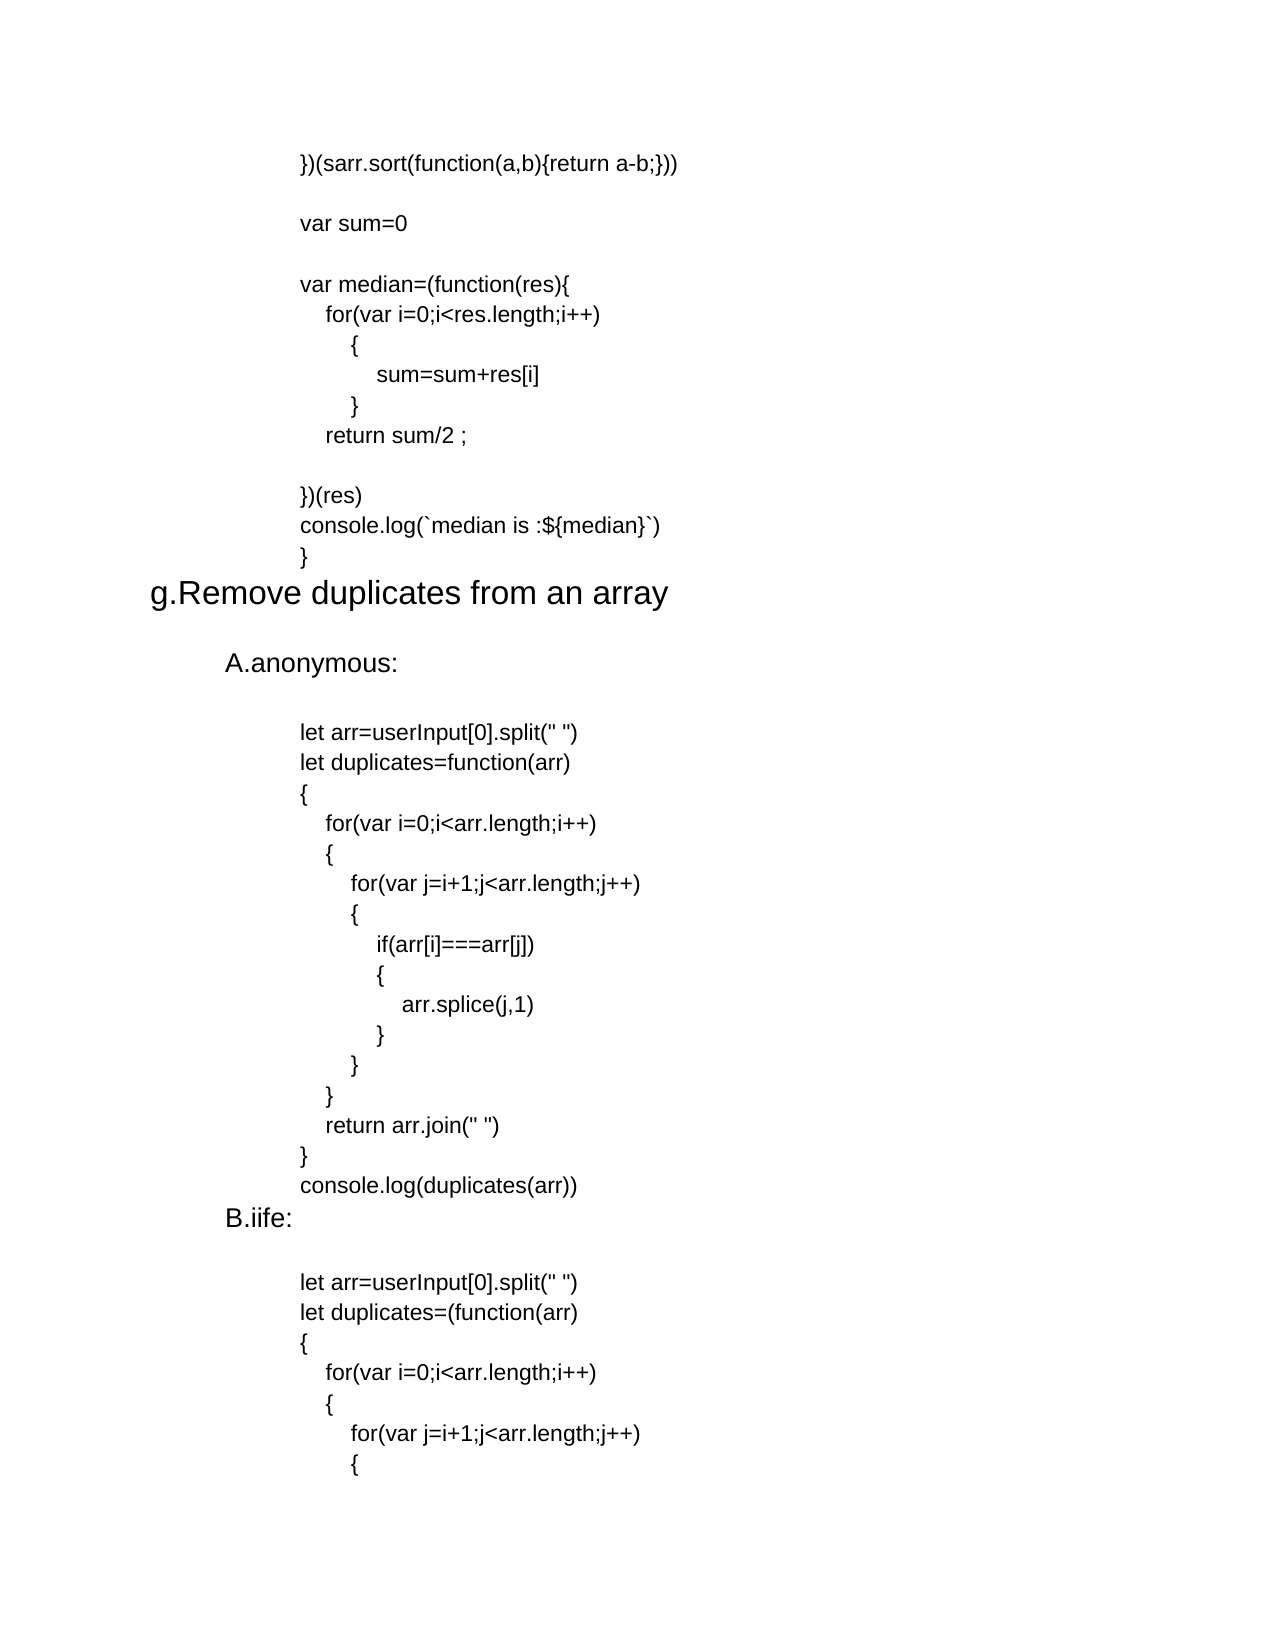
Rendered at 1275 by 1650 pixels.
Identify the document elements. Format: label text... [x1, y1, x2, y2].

text { [300, 961, 1125, 987]
text { [300, 1329, 1125, 1355]
text { [300, 779, 1125, 806]
text let duplicates=(function(arr) [300, 1299, 1125, 1325]
text return arr.join(" ") [300, 1112, 1125, 1138]
text let arr=userInput[0].split(" ") [300, 719, 1125, 746]
text B.iife: [225, 1202, 1125, 1234]
text g.Remove duplicates from an array [150, 573, 1125, 611]
text var sum=0 [300, 210, 1125, 237]
text { [300, 900, 1125, 927]
text } [300, 392, 1125, 418]
text for(var j=i+1;j<arr.length;j++) [300, 870, 1125, 897]
text var median=(function(res){ [300, 271, 1125, 297]
text { [300, 331, 1125, 358]
text } [300, 1051, 1125, 1078]
text })(res) [300, 482, 1125, 509]
text for(var i=0;i<res.length;i++) [300, 301, 1125, 327]
text let duplicates=function(arr) [300, 749, 1125, 776]
text } [300, 1021, 1125, 1048]
text } [300, 1142, 1125, 1168]
text for(var j=i+1;j<arr.length;j++) [300, 1420, 1125, 1446]
text { [300, 1389, 1125, 1416]
text } [300, 1082, 1125, 1108]
text let arr=userInput[0].split(" ") [300, 1269, 1125, 1295]
text return sum/2 ; [300, 422, 1125, 448]
text { [300, 1450, 1125, 1476]
text for(var i=0;i<arr.length;i++) [300, 1359, 1125, 1386]
text A.anonymous: [225, 647, 1125, 678]
text } [300, 543, 1125, 569]
text sum=sum+res[i] [300, 361, 1125, 388]
text for(var i=0;i<arr.length;i++) [300, 810, 1125, 836]
text })(sarr.sort(function(a,b){return a-b;})) [300, 150, 1125, 176]
text if(arr[i]===arr[j]) [300, 931, 1125, 957]
text console.log(duplicates(arr)) [300, 1172, 1125, 1199]
text arr.splice(j,1) [300, 991, 1125, 1017]
text { [300, 840, 1125, 866]
text console.log(`median is :${median}`) [300, 512, 1125, 539]
